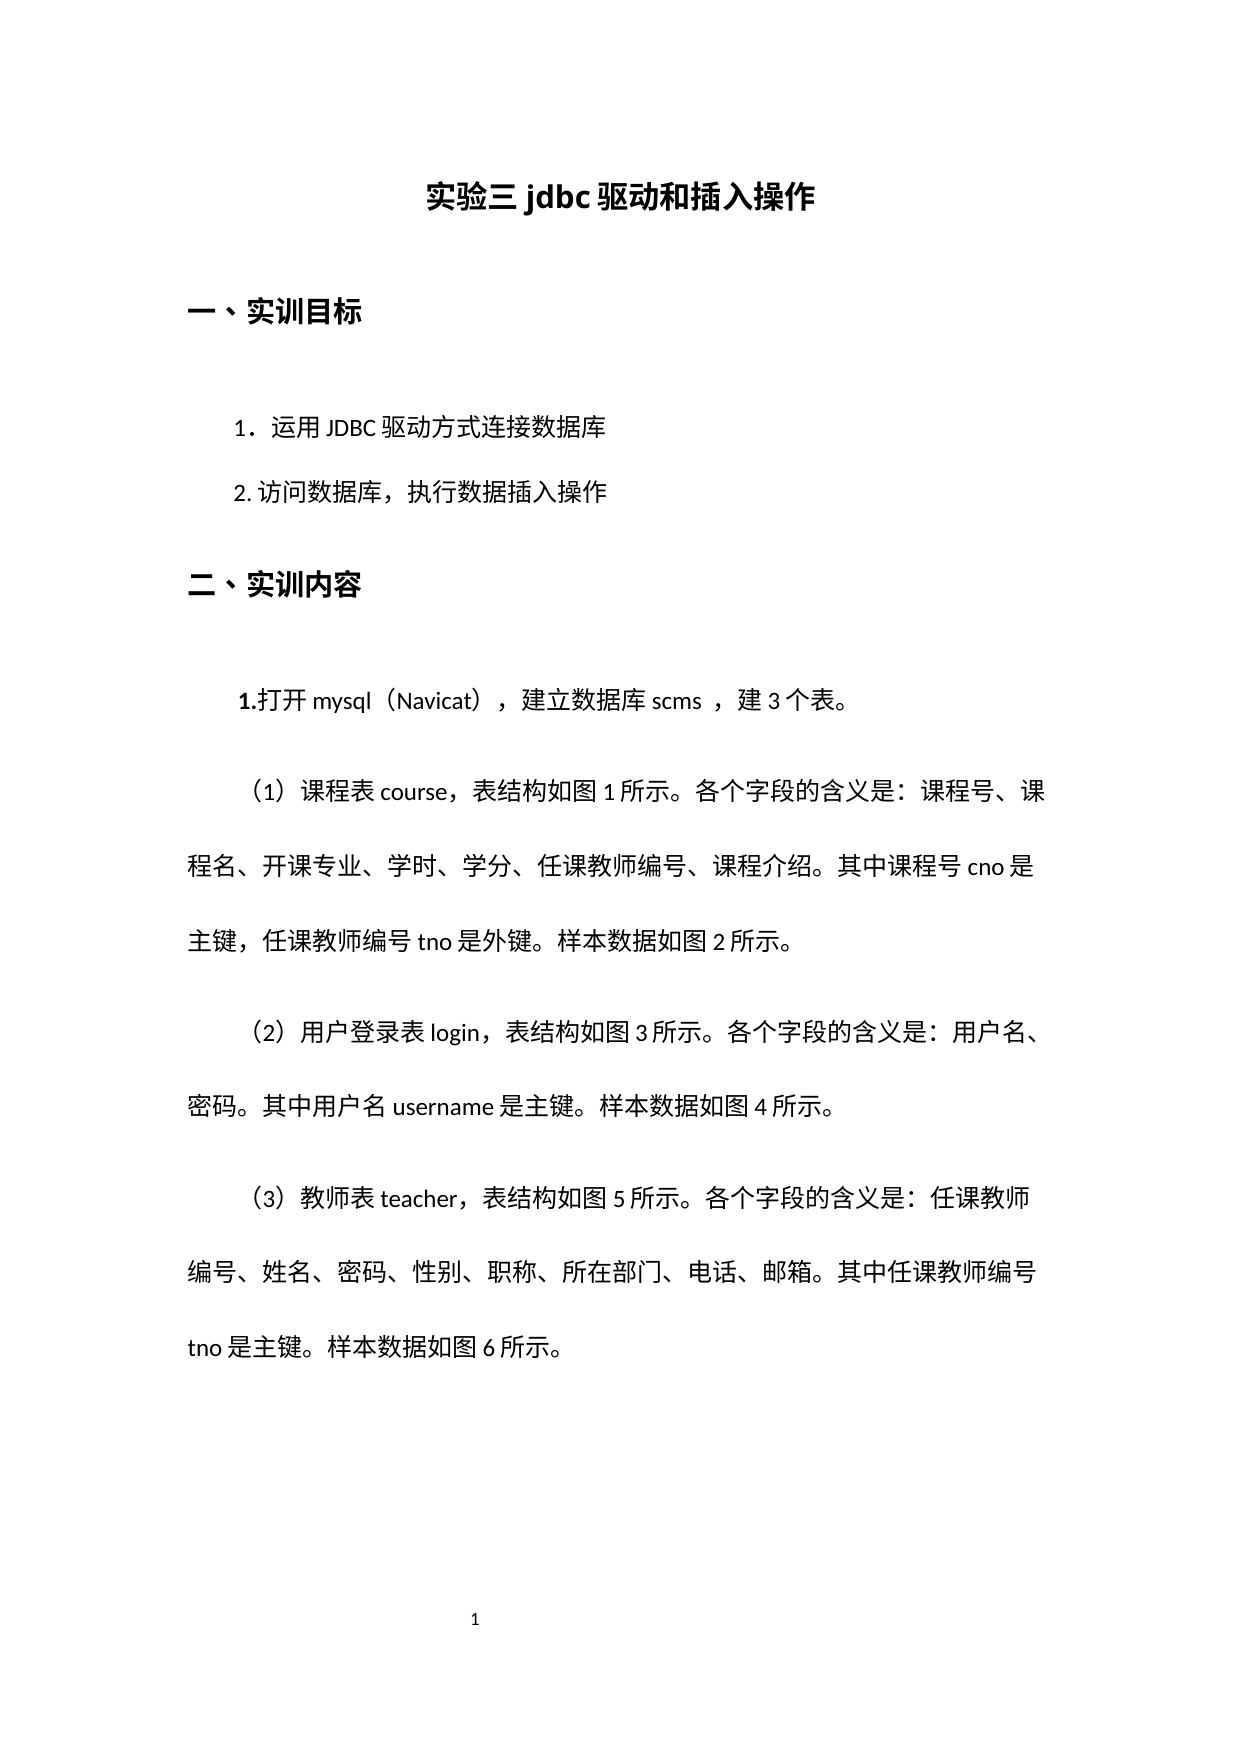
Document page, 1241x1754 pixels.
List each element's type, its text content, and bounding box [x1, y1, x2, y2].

text 2. 访问数据库，执行数据插入操作 [187, 458, 1053, 523]
text 1．运用JDBC驱动方式连接数据库 [187, 393, 1053, 458]
subtitle 二、实训内容 [187, 552, 1053, 617]
text 1.打开mysql（Navicat），建立数据库scms ，建3个表。 [187, 666, 1053, 731]
subtitle 一、实训目标 [187, 279, 1053, 344]
text （2）用户登录表login，表结构如图3所示。各个字段的含义是：用户名、密码。其中用户名username是主键。样本数据如图4所示。 [187, 998, 1053, 1137]
text 实验三 jdbc驱动和插入操作 [187, 162, 1053, 227]
text （3）教师表teacher，表结构如图5所示。各个字段的含义是：任课教师编号、姓名、密码、性别、职称、所在部门、电话、邮箱。其中任课教师编号tno是主键。样本数据如图6所示。 [187, 1164, 1053, 1378]
text （1）课程表course，表结构如图1所示。各个字段的含义是：课程号、课程名、开课专业、学时、学分、任课教师编号、课程介绍。其中课程号cno是主键，任课教师编号tno是外键。样本数据如图2所示。 [187, 757, 1053, 972]
